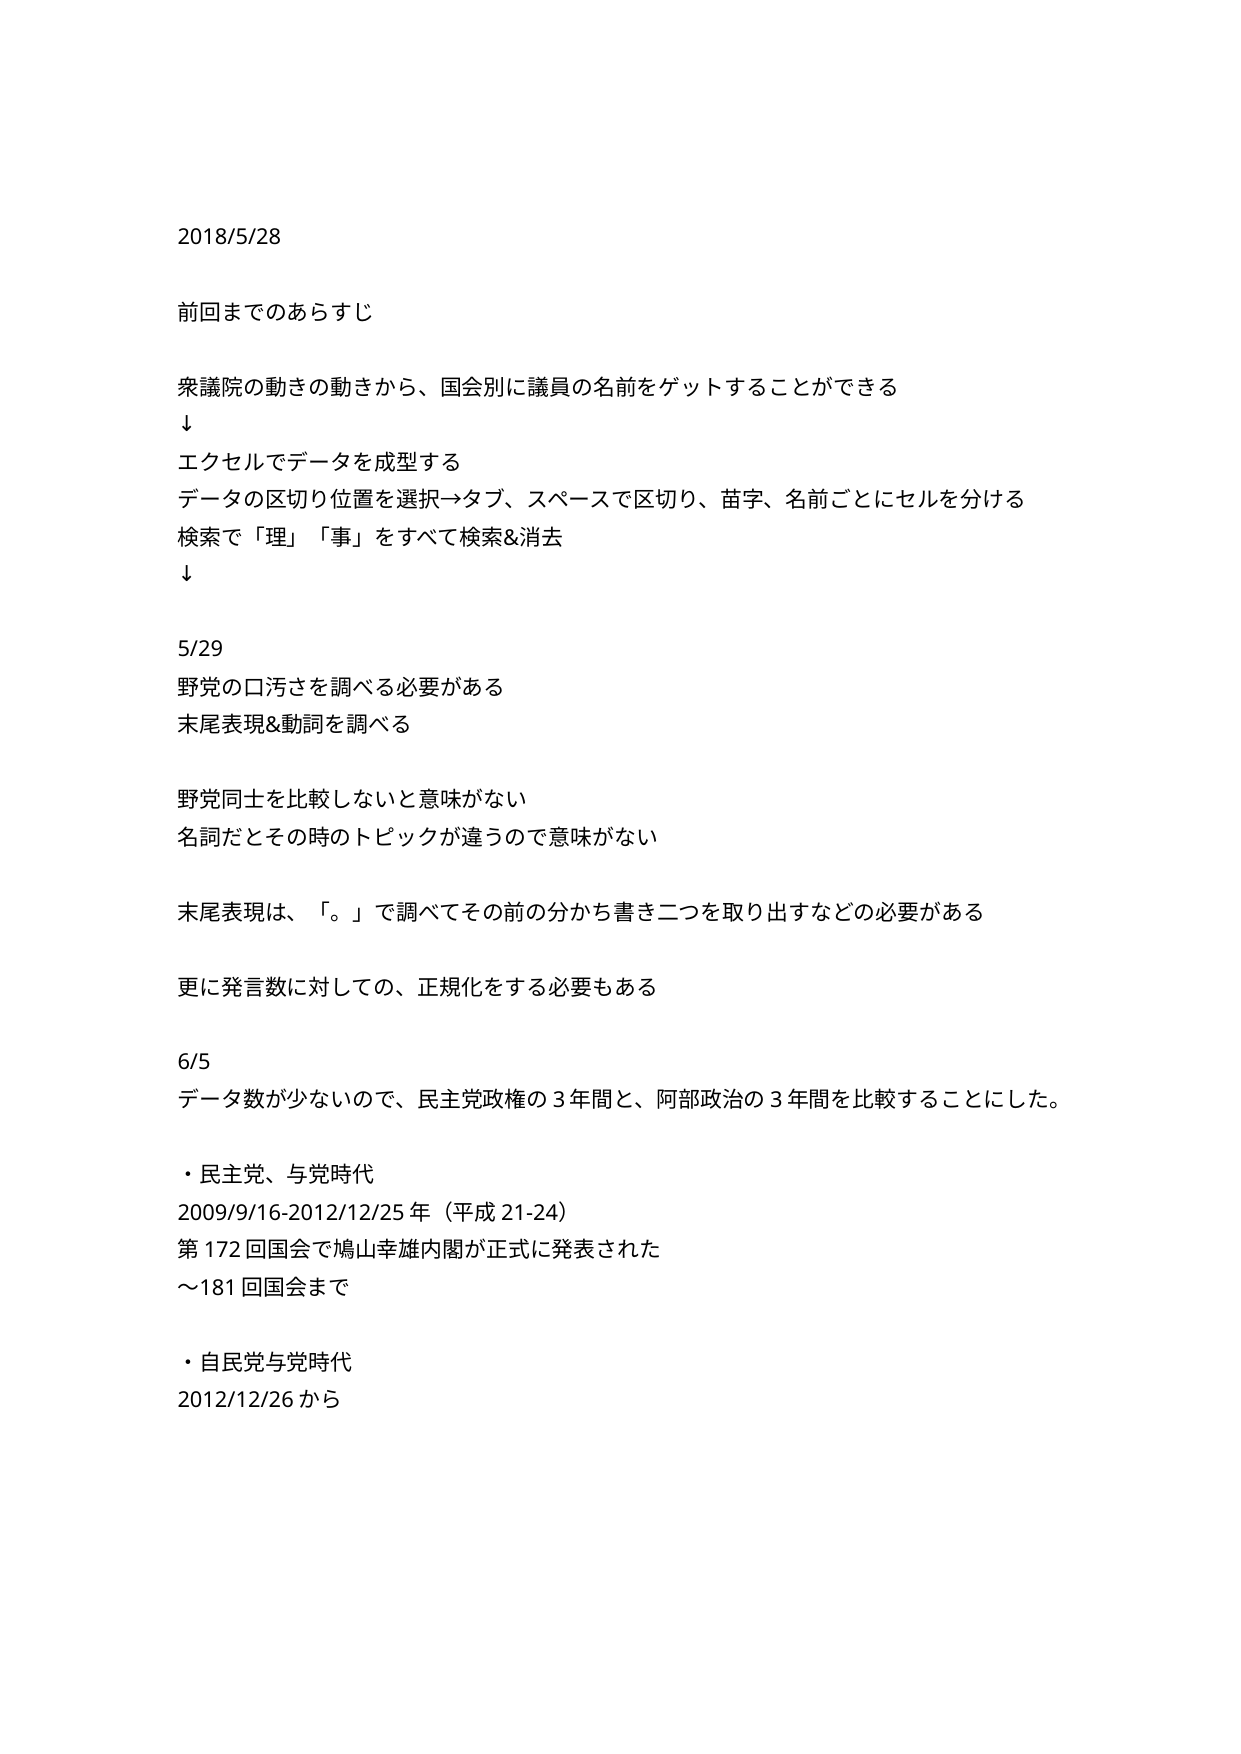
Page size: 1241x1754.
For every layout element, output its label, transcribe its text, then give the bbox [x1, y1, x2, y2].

text 2009/9/16-2012/12/25年（平成21-24） [177, 1192, 1063, 1229]
text 2012/12/26から [177, 1379, 1063, 1417]
text エクセルでデータを成型する [177, 442, 1063, 479]
text データの区切り位置を選択→タブ、スペースで区切り、苗字、名前ごとにセルを分ける [177, 479, 1063, 517]
text 末尾表現&動詞を調べる [177, 704, 1063, 742]
text 更に発言数に対しての、正規化をする必要もある [177, 967, 1063, 1004]
text ↓ [177, 404, 1063, 442]
text 野党同士を比較しないと意味がない [177, 779, 1063, 817]
text 前回までのあらすじ [177, 292, 1063, 329]
text 野党の口汚さを調べる必要がある [177, 667, 1063, 704]
text 衆議院の動きの動きから、国会別に議員の名前をゲットすることができる [177, 367, 1063, 404]
text 末尾表現は、「。」で調べてその前の分かち書き二つを取り出すなどの必要がある [177, 892, 1063, 929]
text 検索で「理」「事」をすべて検索&消去 [177, 517, 1063, 554]
text 第172回国会で鳩山幸雄内閣が正式に発表された [177, 1229, 1063, 1267]
text 名詞だとその時のトピックが違うので意味がない [177, 817, 1063, 854]
text 5/29 [177, 629, 1063, 667]
text 6/5 [177, 1042, 1063, 1079]
text ・民主党、与党時代 [177, 1154, 1063, 1192]
text ・自民党与党時代 [177, 1342, 1063, 1379]
text データ数が少ないので、民主党政権の3年間と、阿部政治の3年間を比較することにした。 [177, 1079, 1063, 1117]
text ↓ [177, 554, 1063, 592]
text 2018/5/28 [177, 217, 1063, 254]
text ～181回国会まで [177, 1267, 1063, 1304]
